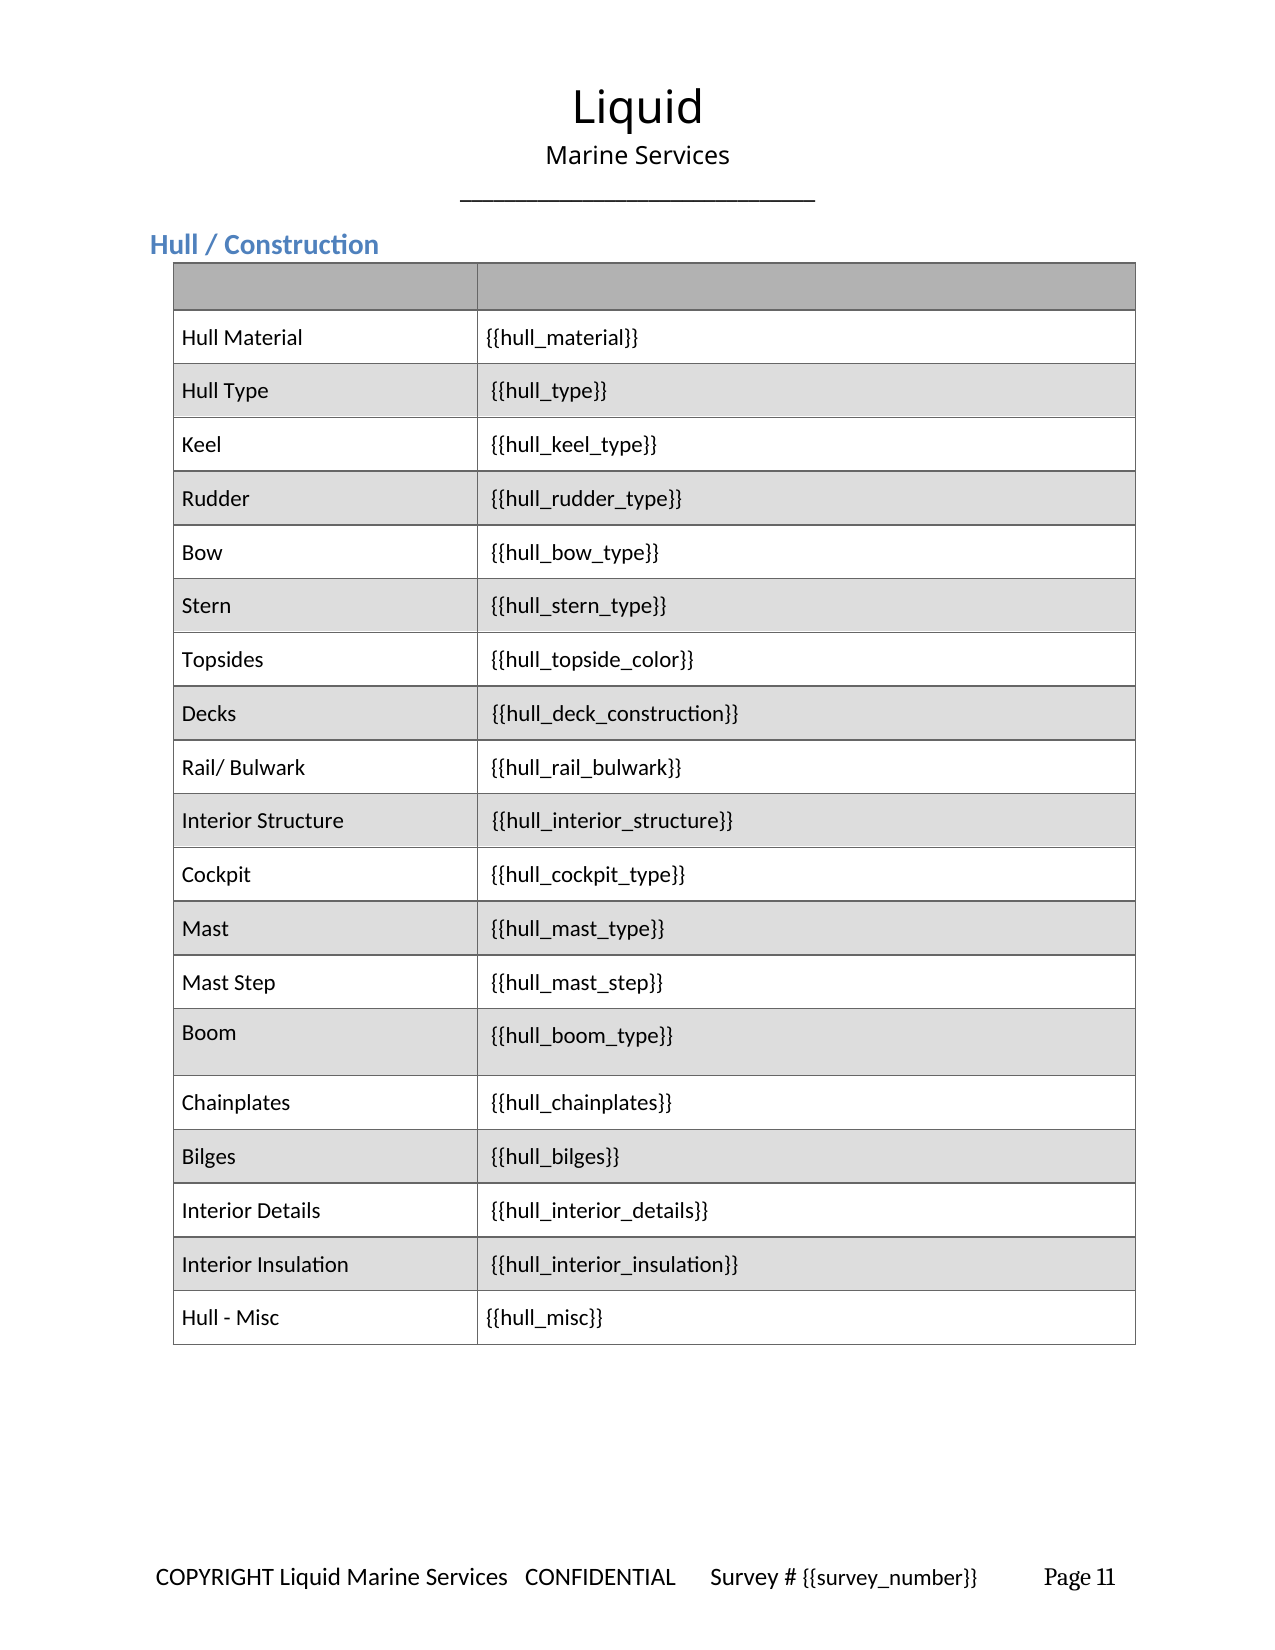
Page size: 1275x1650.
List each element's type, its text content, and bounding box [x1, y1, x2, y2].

table_cell Decks [174, 687, 477, 739]
table_cell Bilges [174, 1130, 477, 1182]
table_cell Mast [174, 902, 477, 954]
table_cell {{hull_type}} [478, 364, 1135, 416]
table_cell Boom [174, 1009, 477, 1075]
table_cell {{hull_topside_color}} [478, 633, 1135, 685]
table_cell Interior Insulation [174, 1238, 477, 1290]
table_cell {{hull_misc}} [478, 1291, 1135, 1343]
table_cell Hull Type [174, 364, 477, 416]
table_cell {{hull_material}} [478, 311, 1135, 363]
table_cell {{hull_mast_step}} [478, 956, 1135, 1008]
table_cell {{hull_deck_construction}} [478, 687, 1135, 739]
subtitle Hull / Construction [150, 226, 1125, 262]
table_cell {{hull_mast_type}} [478, 902, 1135, 954]
table_cell {{hull_interior_insulation}} [478, 1238, 1135, 1290]
table_cell Mast Step [174, 956, 477, 1008]
table_cell Topsides [174, 633, 477, 685]
table_cell Interior Structure [174, 794, 477, 846]
table_cell {{hull_bilges}} [478, 1130, 1135, 1182]
table_header [478, 264, 1135, 309]
table_cell Interior Details [174, 1184, 477, 1236]
table_cell Rail/ Bulwark [174, 741, 477, 793]
table_cell {{hull_bow_type}} [478, 526, 1135, 578]
table_cell {{hull_rail_bulwark}} [478, 741, 1135, 793]
table_cell {{hull_stern_type}} [478, 579, 1135, 631]
table_cell Hull - Misc [174, 1291, 477, 1343]
table_cell {{hull_chainplates}} [478, 1076, 1135, 1128]
table_header [174, 264, 477, 309]
table_cell Bow [174, 526, 477, 578]
table_cell {{hull_interior_structure}} [478, 794, 1135, 846]
table_cell Keel [174, 418, 477, 470]
table_cell {{hull_cockpit_type}} [478, 848, 1135, 900]
table_cell {{hull_boom_type}} [478, 1009, 1135, 1075]
table_cell {{hull_interior_details}} [478, 1184, 1135, 1236]
table_cell Cockpit [174, 848, 477, 900]
table_cell Hull Material [174, 311, 477, 363]
table_cell {{hull_keel_type}} [478, 418, 1135, 470]
table_cell Rudder [174, 472, 477, 524]
table_cell Chainplates [174, 1076, 477, 1128]
table_cell Stern [174, 579, 477, 631]
table_cell {{hull_rudder_type}} [478, 472, 1135, 524]
